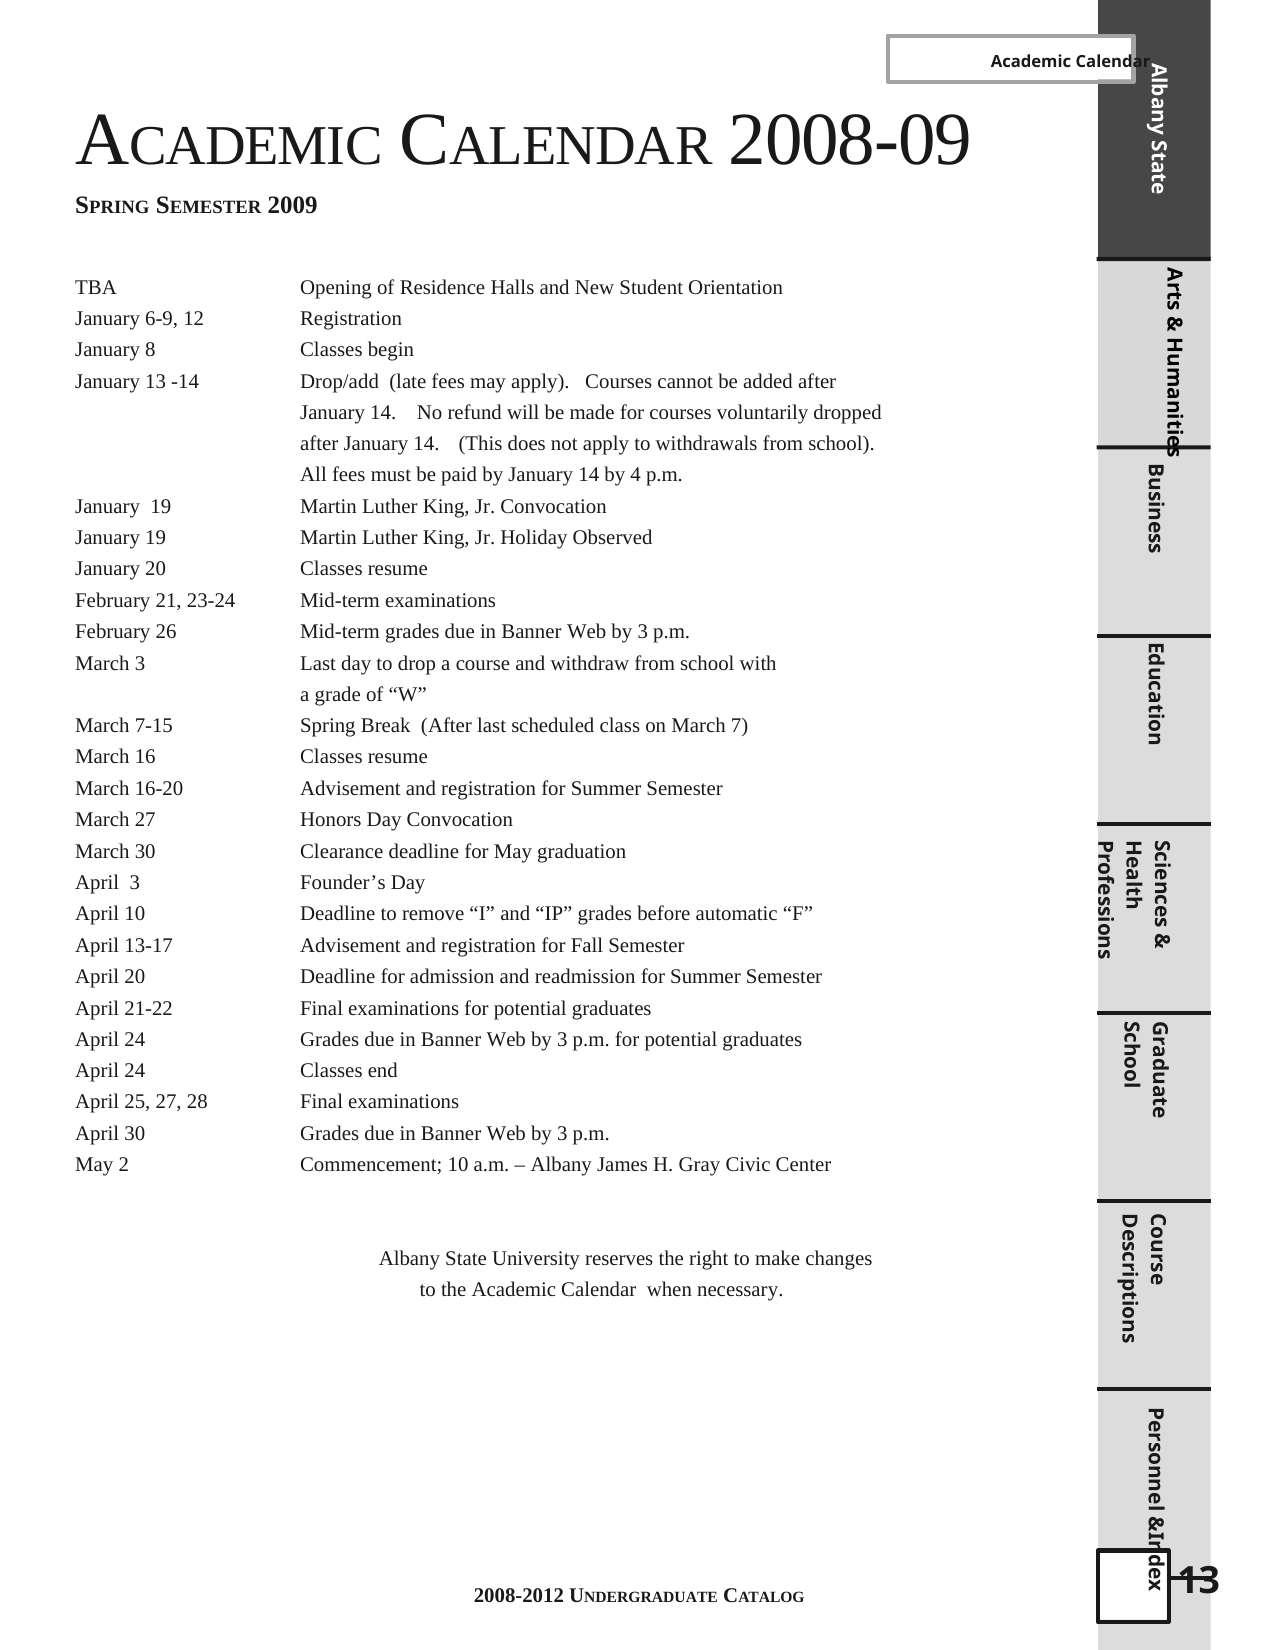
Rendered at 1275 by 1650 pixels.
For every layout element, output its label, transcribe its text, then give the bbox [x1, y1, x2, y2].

text TBA Opening of Residence Halls and New Student Orientation [75, 274, 967, 299]
text April 30 Grades due in Banner Web by 3 p.m. [75, 1121, 967, 1145]
text March 30 Clearance deadline for May graduation [75, 839, 967, 863]
text January 19 Martin Luther King, Jr. Convocation January 19 Martin Luther King, Jr. Holiday Observed January 20 Classes resume [75, 494, 655, 580]
text SPRING SEMESTER 2009 [75, 190, 967, 219]
text Albany State University reserves the right to make changes to the Academic Calendar when necessary. [378, 1239, 876, 1301]
text January 13 -14 Drop/add (late fees may apply). Courses cannot be added after January 14. No refund will be made for courses voluntarily dropped after January 14. (This does not apply to withdrawals from school). All fees must be paid by January 14 by 4 p.m. [75, 369, 886, 486]
text April 3 Founder’s Day [75, 870, 967, 894]
text Academic Calendar [991, 49, 1231, 72]
text February 21, 23-24 Mid-term examinations [75, 588, 967, 612]
text April 24 Grades due in Banner Web by 3 p.m. for potential graduates [75, 1027, 967, 1051]
text April 25, 27, 28 Final examinations [75, 1089, 967, 1113]
text February 26 Mid-term grades due in Banner Web by 3 p.m. [75, 619, 967, 643]
text April 24 Classes end [75, 1058, 967, 1082]
text ACADEMIC CALENDAR 2008-09 [75, 94, 979, 181]
text 2008-2012 UNDERGRADUATE CATALOG 13 [473, 1559, 1231, 1606]
text April 21-22 Final examinations for potential graduates [75, 995, 967, 1019]
text April 20 Deadline for admission and readmission for Summer Semester [75, 964, 967, 988]
text March 16-20 Advisement and registration for Summer Semester [75, 776, 967, 800]
text May 2 Commencement; 10 a.m. – Albany James H. Gray Civic Center [75, 1152, 967, 1176]
text January 6-9, 12 Registration [75, 306, 967, 330]
text March 27 Honors Day Convocation [75, 807, 967, 831]
text March 3 Last day to drop a course and withdraw from school with a grade of “W” [75, 651, 780, 706]
text March 7-15 Spring Break (After last scheduled class on March 7) March 16 Classes resume [75, 713, 752, 768]
text January 8 Classes begin [75, 337, 967, 361]
text April 10 Deadline to remove “I” and “IP” grades before automatic “F” April 13-17 Advisement and registration for Fall Semester [75, 901, 817, 957]
